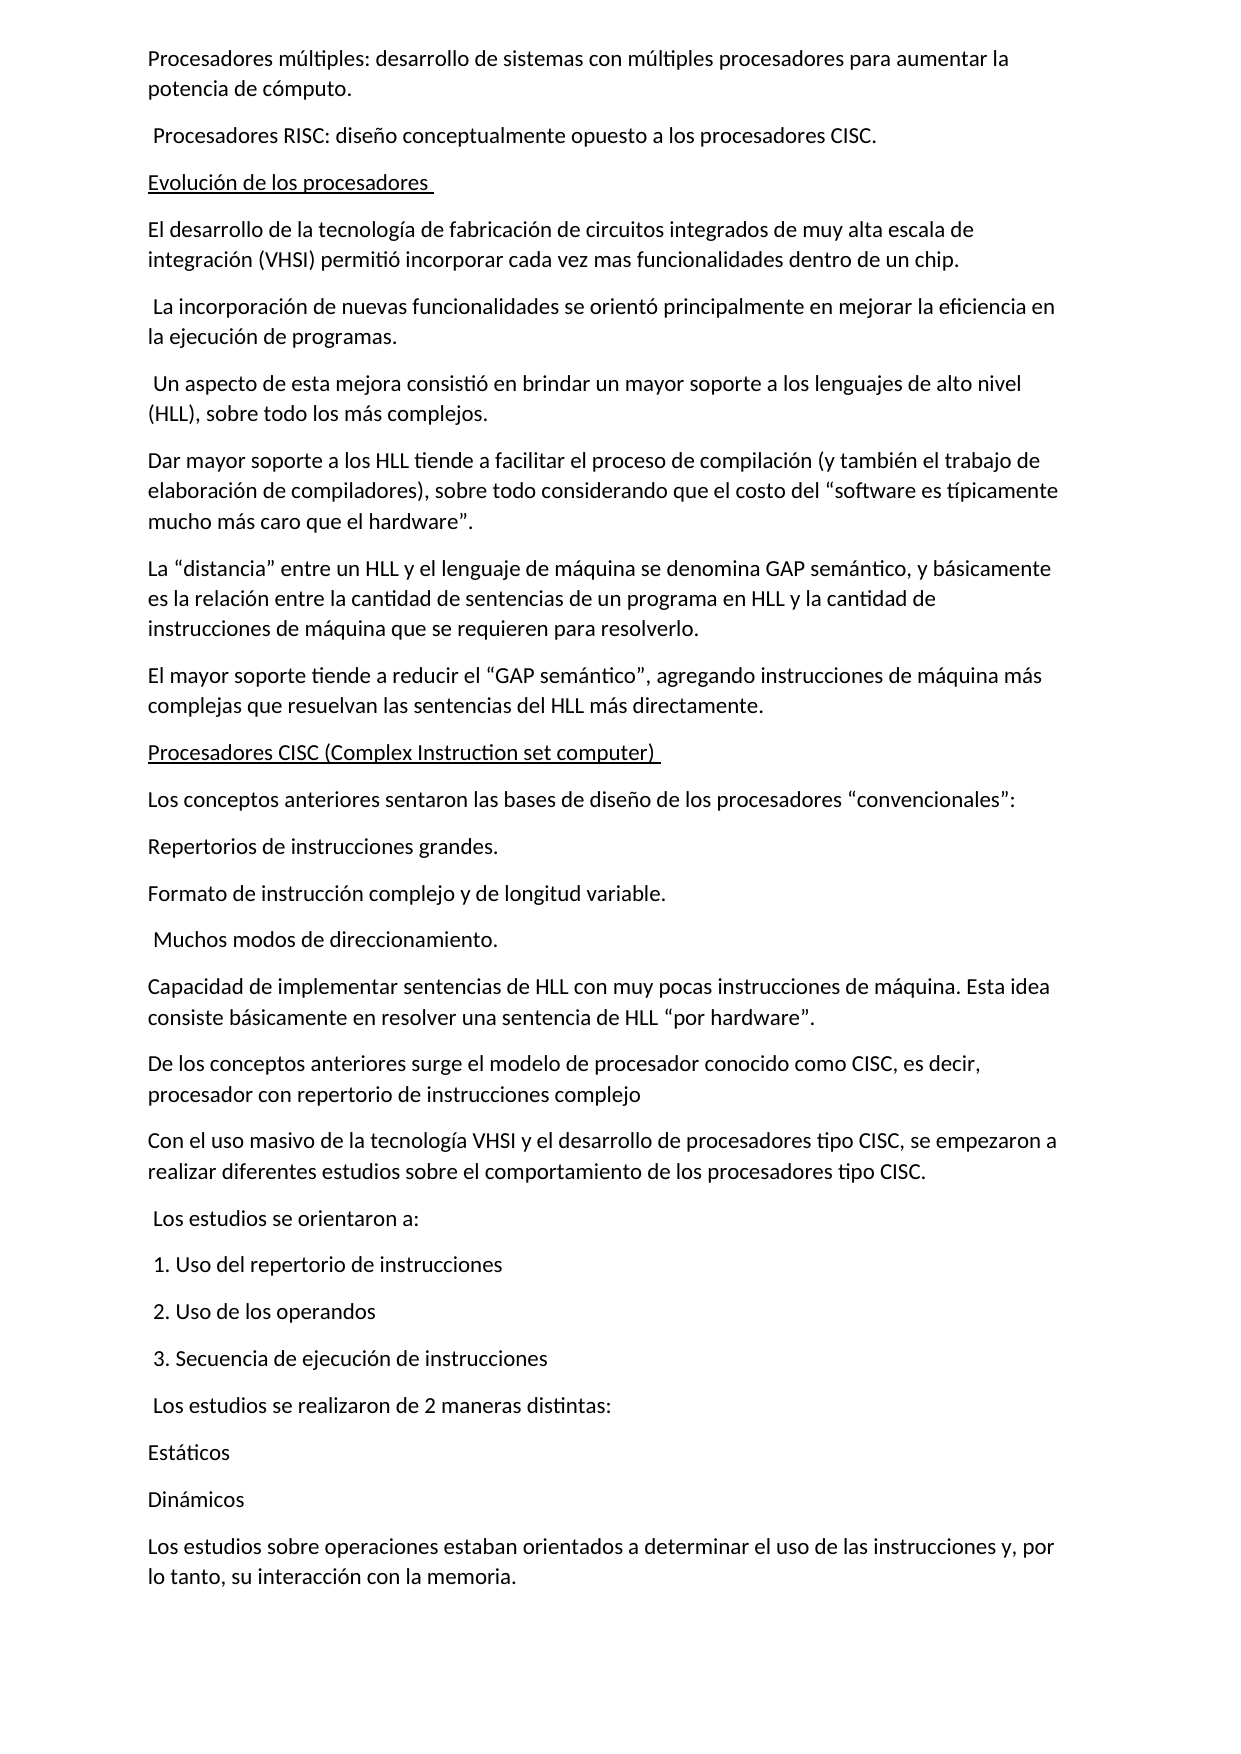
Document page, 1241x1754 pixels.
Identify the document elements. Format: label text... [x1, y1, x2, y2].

text Formato de instrucción complejo y de longitud variable. [148, 879, 1063, 907]
text 3. Secuencia de ejecución de instrucciones [148, 1344, 1063, 1372]
text La incorporación de nuevas funcionalidades se orientó principalmente en mejorar la eficiencia en la ejecución de programas. [148, 292, 1063, 351]
text Procesadores múltiples: desarrollo de sistemas con múltiples procesadores para aumentar la potencia de cómputo. [148, 44, 1063, 103]
text Evolución de los procesadores [148, 168, 1063, 196]
text Procesadores RISC: diseño conceptualmente opuesto a los procesadores CISC. [148, 121, 1063, 149]
text Estáticos [148, 1438, 1063, 1466]
text Repertorios de instrucciones grandes. [148, 832, 1063, 860]
text Dar mayor soporte a los HLL tiende a facilitar el proceso de compilación (y también el trabajo de elaboración de compiladores), sobre todo considerando que el costo del “software es típicamente mucho más caro que el hardware”. [148, 446, 1063, 535]
text Los estudios se orientaron a: [148, 1204, 1063, 1232]
text Los conceptos anteriores sentaron las bases de diseño de los procesadores “convencionales”: [148, 785, 1063, 813]
text El mayor soporte tiende a reducir el “GAP semántico”, agregando instrucciones de máquina más complejas que resuelvan las sentencias del HLL más directamente. [148, 661, 1063, 719]
text Un aspecto de esta mejora consistió en brindar un mayor soporte a los lenguajes de alto nivel (HLL), sobre todo los más complejos. [148, 369, 1063, 428]
text Muchos modos de direccionamiento. [148, 926, 1063, 954]
text El desarrollo de la tecnología de fabricación de circuitos integrados de muy alta escala de integración (VHSI) permitió incorporar cada vez mas funcionalidades dentro de un chip. [148, 215, 1063, 273]
text 1. Uso del repertorio de instrucciones [148, 1251, 1063, 1279]
text Los estudios se realizaron de 2 maneras distintas: [148, 1391, 1063, 1419]
text De los conceptos anteriores surge el modelo de procesador conocido como CISC, es decir, procesador con repertorio de instrucciones complejo [148, 1049, 1063, 1108]
text Procesadores CISC (Complex Instruction set computer) [148, 738, 1063, 766]
text Los estudios sobre operaciones estaban orientados a determinar el uso de las instrucciones y, por lo tanto, su interacción con la memoria. [148, 1532, 1063, 1590]
text La “distancia” entre un HLL y el lenguaje de máquina se denomina GAP semántico, y básicamente es la relación entre la cantidad de sentencias de un programa en HLL y la cantidad de instrucciones de máquina que se requieren para resolverlo. [148, 554, 1063, 642]
text Capacidad de implementar sentencias de HLL con muy pocas instrucciones de máquina. Esta idea consiste básicamente en resolver una sentencia de HLL “por hardware”. [148, 972, 1063, 1031]
text Con el uso masivo de la tecnología VHSI y el desarrollo de procesadores tipo CISC, se empezaron a realizar diferentes estudios sobre el comportamiento de los procesadores tipo CISC. [148, 1127, 1063, 1185]
text Dinámicos [148, 1485, 1063, 1513]
text 2. Uso de los operandos [148, 1297, 1063, 1326]
